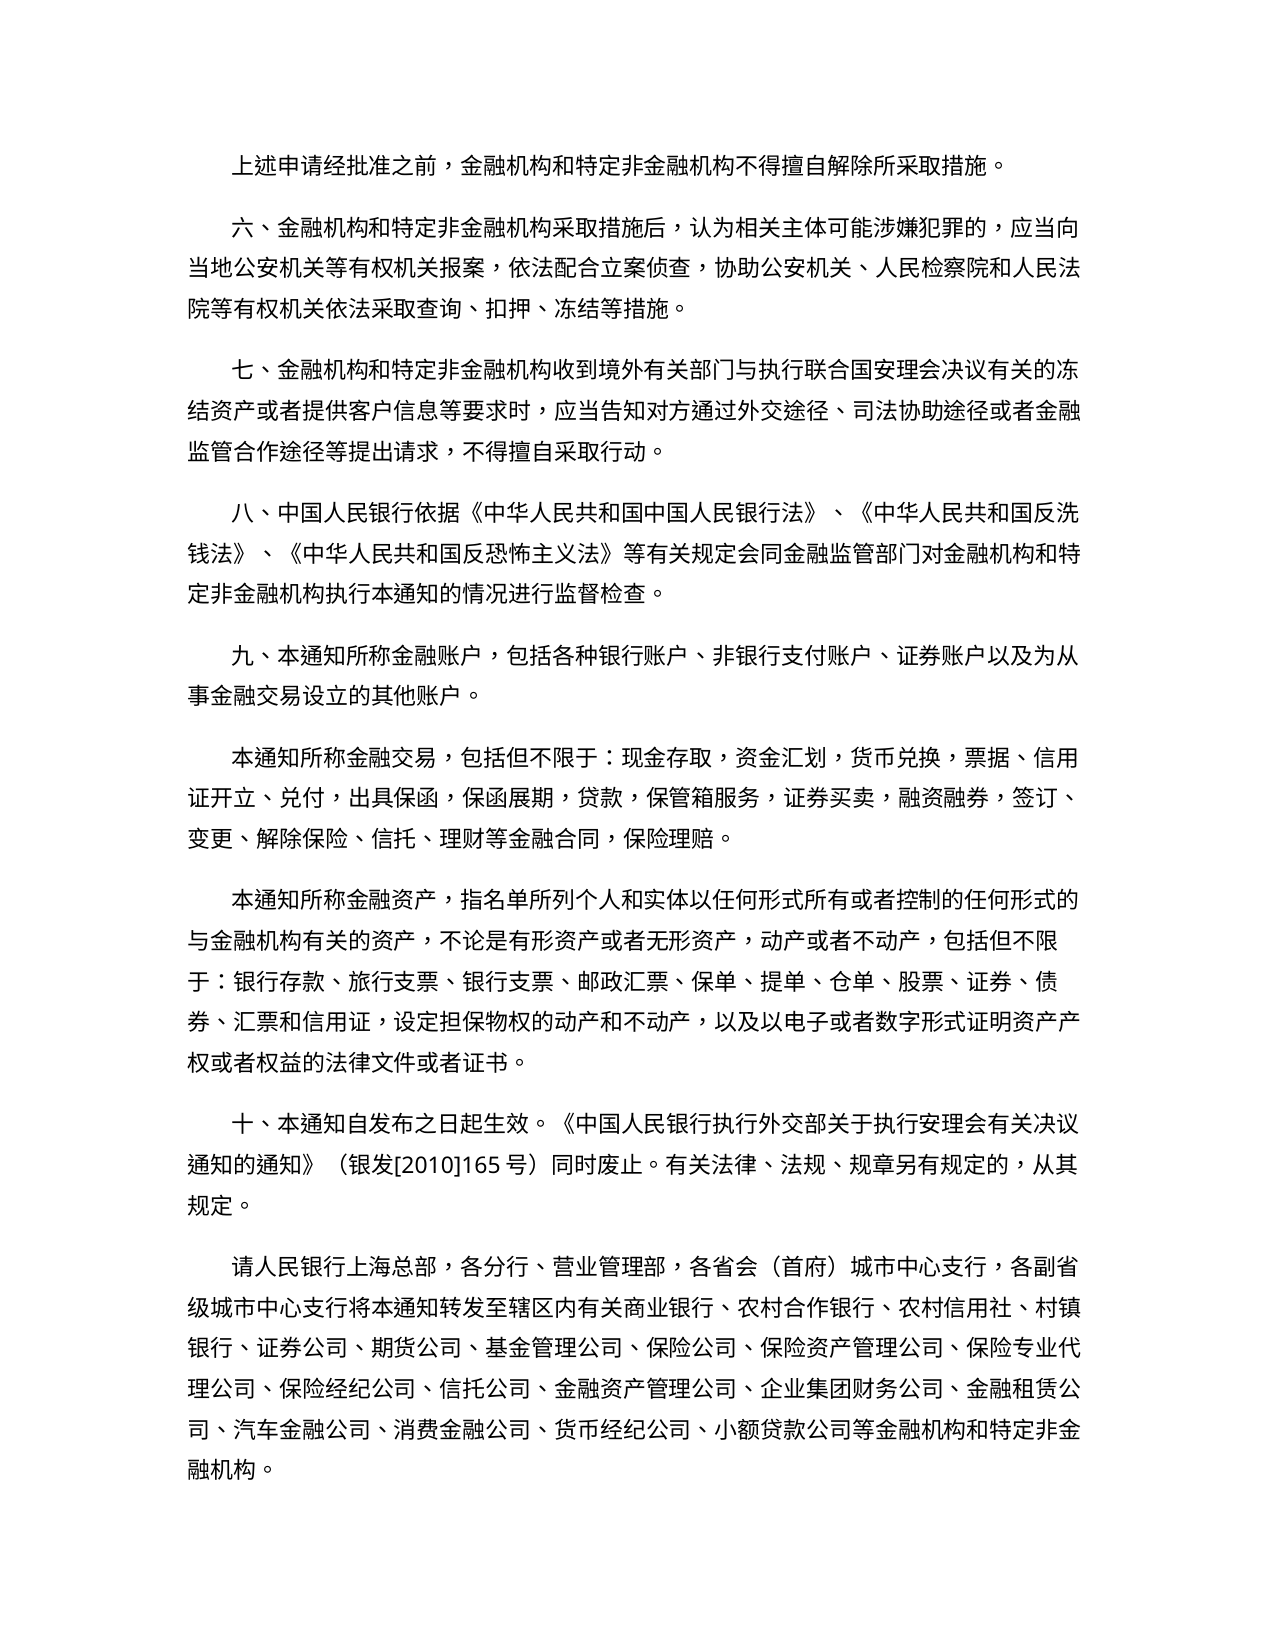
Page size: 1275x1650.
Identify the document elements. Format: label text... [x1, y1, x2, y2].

text 七、金融机构和特定非金融机构收到境外有关部门与执行联合国安理会决议有关的冻结资产或者提供客户信息等要求时，应当告知对方通过外交途径、司法协助途径或者金融监管合作途径等提出请求，不得擅自采取行动。 [187, 354, 1087, 467]
text 请人民银行上海总部，各分行、营业管理部，各省会（首府）城市中心支行，各副省级城市中心支行将本通知转发至辖区内有关商业银行、农村合作银行、农村信用社、村镇银行、证券公司、期货公司、基金管理公司、保险公司、保险资产管理公司、保险专业代理公司、保险经纪公司、信托公司、金融资产管理公司、企业集团财务公司、金融租赁公司、汽车金融公司、消费金融公司、货币经纪公司、小额贷款公司等金融机构和特定非金融机构。 [187, 1251, 1087, 1485]
text 八、中国人民银行依据《中华人民共和国中国人民银行法》、《中华人民共和国反洗钱法》、《中华人民共和国反恐怖主义法》等有关规定会同金融监管部门对金融机构和特定非金融机构执行本通知的情况进行监督检查。 [187, 497, 1087, 609]
text 本通知所称金融交易，包括但不限于：现金存取，资金汇划，货币兑换，票据、信用证开立、兑付，出具保函，保函展期，贷款，保管箱服务，证券买卖，融资融券，签订、变更、解除保险、信托、理财等金融合同，保险理赔。 [187, 742, 1087, 854]
text 本通知所称金融资产，指名单所列个人和实体以任何形式所有或者控制的任何形式的与金融机构有关的资产，不论是有形资产或者无形资产，动产或者不动产，包括但不限于：银行存款、旅行支票、银行支票、邮政汇票、保单、提单、仓单、股票、证券、债券、汇票和信用证，设定担保物权的动产和不动产，以及以电子或者数字形式证明资产产权或者权益的法律文件或者证书。 [187, 884, 1087, 1078]
text 六、金融机构和特定非金融机构采取措施后，认为相关主体可能涉嫌犯罪的，应当向当地公安机关等有权机关报案，依法配合立案侦查，协助公安机关、人民检察院和人民法院等有权机关依法采取查询、扣押、冻结等措施。 [187, 211, 1087, 324]
text 九、本通知所称金融账户，包括各种银行账户、非银行支付账户、证券账户以及为从事金融交易设立的其他账户。 [187, 639, 1087, 711]
text 上述申请经批准之前，金融机构和特定非金融机构不得擅自解除所采取措施。 [187, 150, 1087, 181]
text 十、本通知自发布之日起生效。《中国人民银行执行外交部关于执行安理会有关决议通知的通知》（银发[2010]165号）同时废止。有关法律、法规、规章另有规定的，从其规定。 [187, 1108, 1087, 1221]
